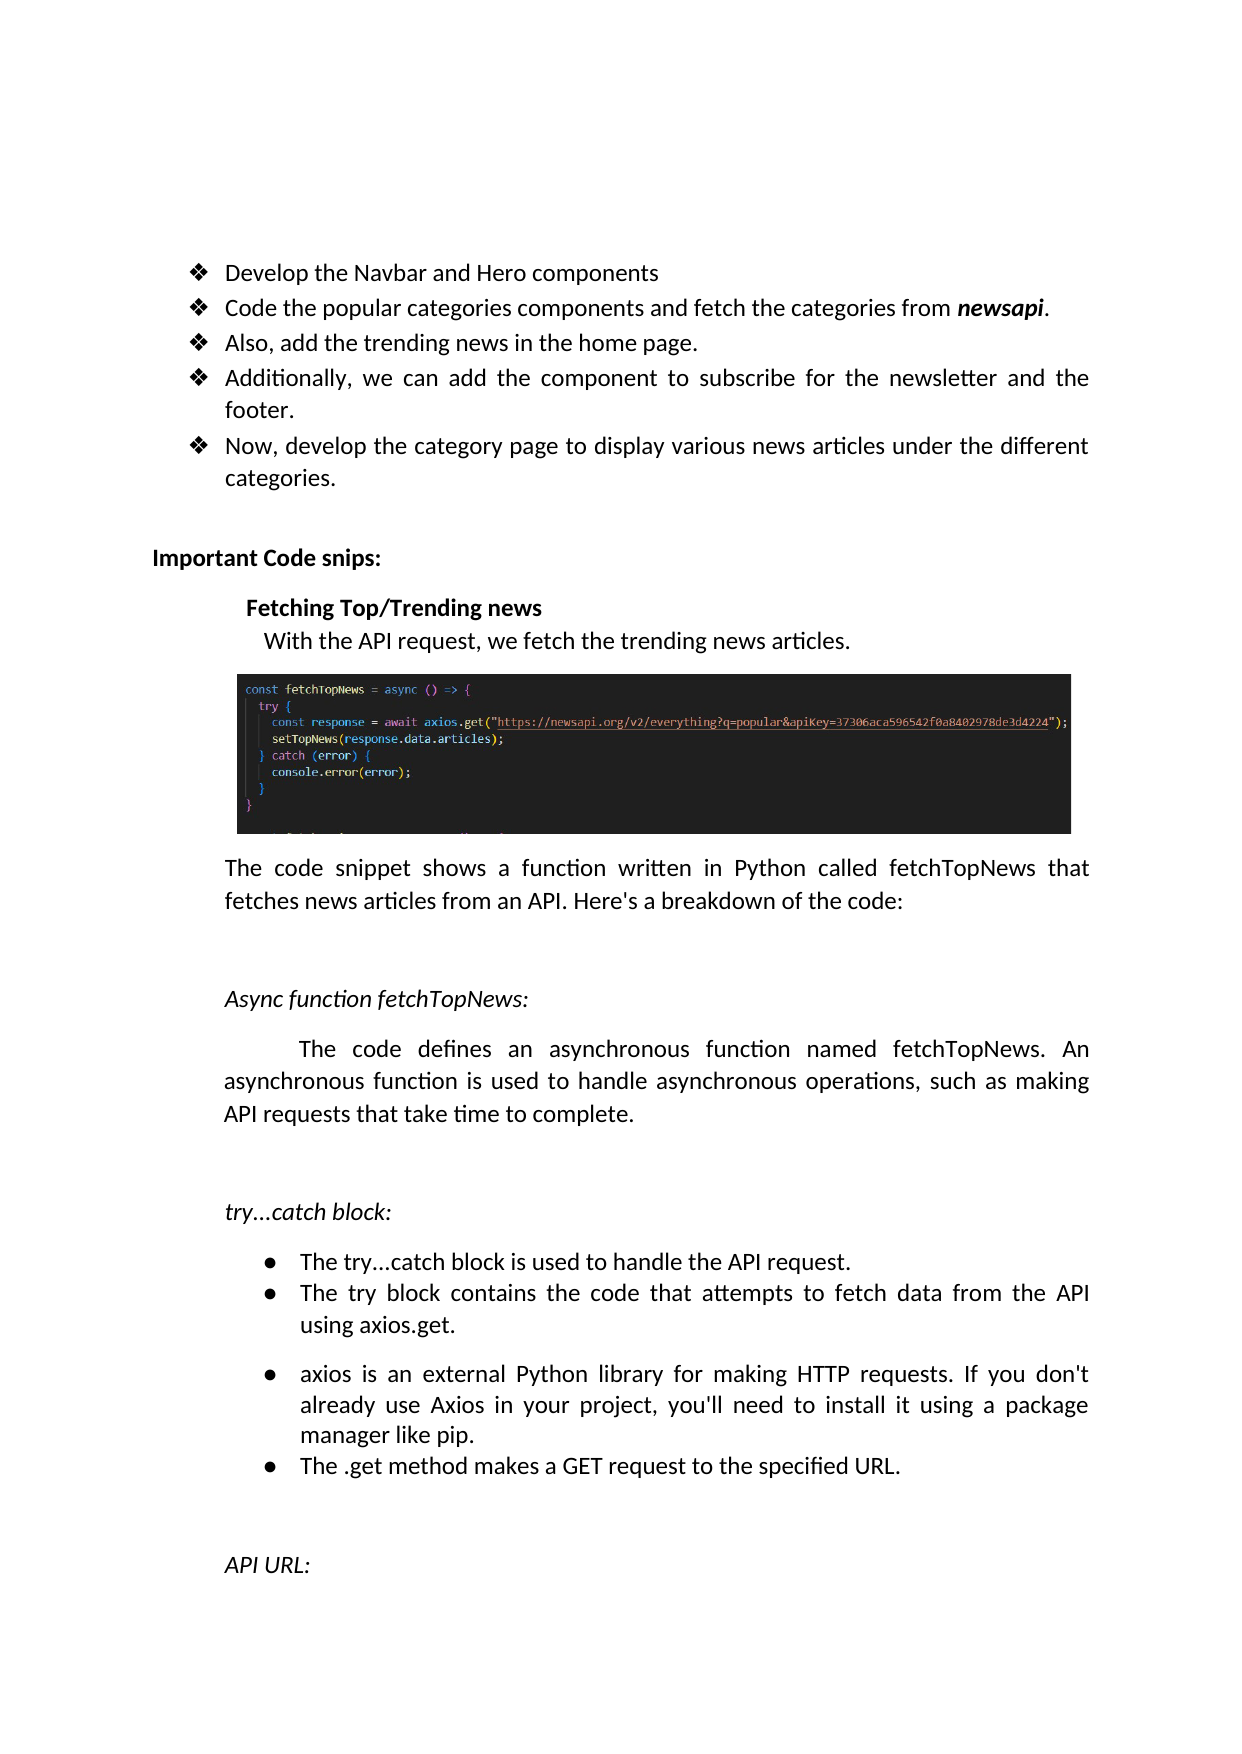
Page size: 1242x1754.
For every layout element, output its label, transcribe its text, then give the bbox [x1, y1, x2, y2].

list axios is an external Python library for making HTTP requests. If you don't already use Axios in your project, you'll need to install it using a package manager like pip. [262, 1358, 1091, 1450]
list Code the popular categories components and fetch the categories from newsapi. [187, 290, 1091, 324]
list Now, develop the category page to display various news articles under the different categories. [187, 428, 1091, 492]
text The code snippet shows a function written in Python called fetchTopNews that fetches news articles from an API. Here's a breakdown of the code: [224, 852, 1091, 915]
list Also, add the trending news in the home page. [187, 325, 1091, 359]
text Async function fetchTopNews: [224, 983, 1117, 1014]
text With the API request, we fetch the trending news articles. [263, 625, 1091, 655]
picture [237, 674, 1072, 834]
list The try block contains the code that attempts to fetch data from the API using axios.get. [262, 1277, 1091, 1340]
text try...catch block: [224, 1196, 1117, 1227]
text The code defines an asynchronous function named fetchTopNews. An asynchronous function is used to handle asynchronous operations, such as making API requests that take time to complete. [223, 1033, 1091, 1128]
text API URL: [224, 1549, 1117, 1580]
text Important Code snips: [151, 542, 1117, 573]
list The try...catch block is used to handle the API request. [262, 1246, 1091, 1277]
list Additionally, we can add the component to subscribe for the newsletter and the footer. [187, 360, 1091, 425]
list Develop the Navbar and Hero components [187, 255, 1091, 289]
text Fetching Top/Trending news [239, 592, 1117, 622]
list The .get method makes a GET request to the specified URL. [262, 1450, 1091, 1481]
